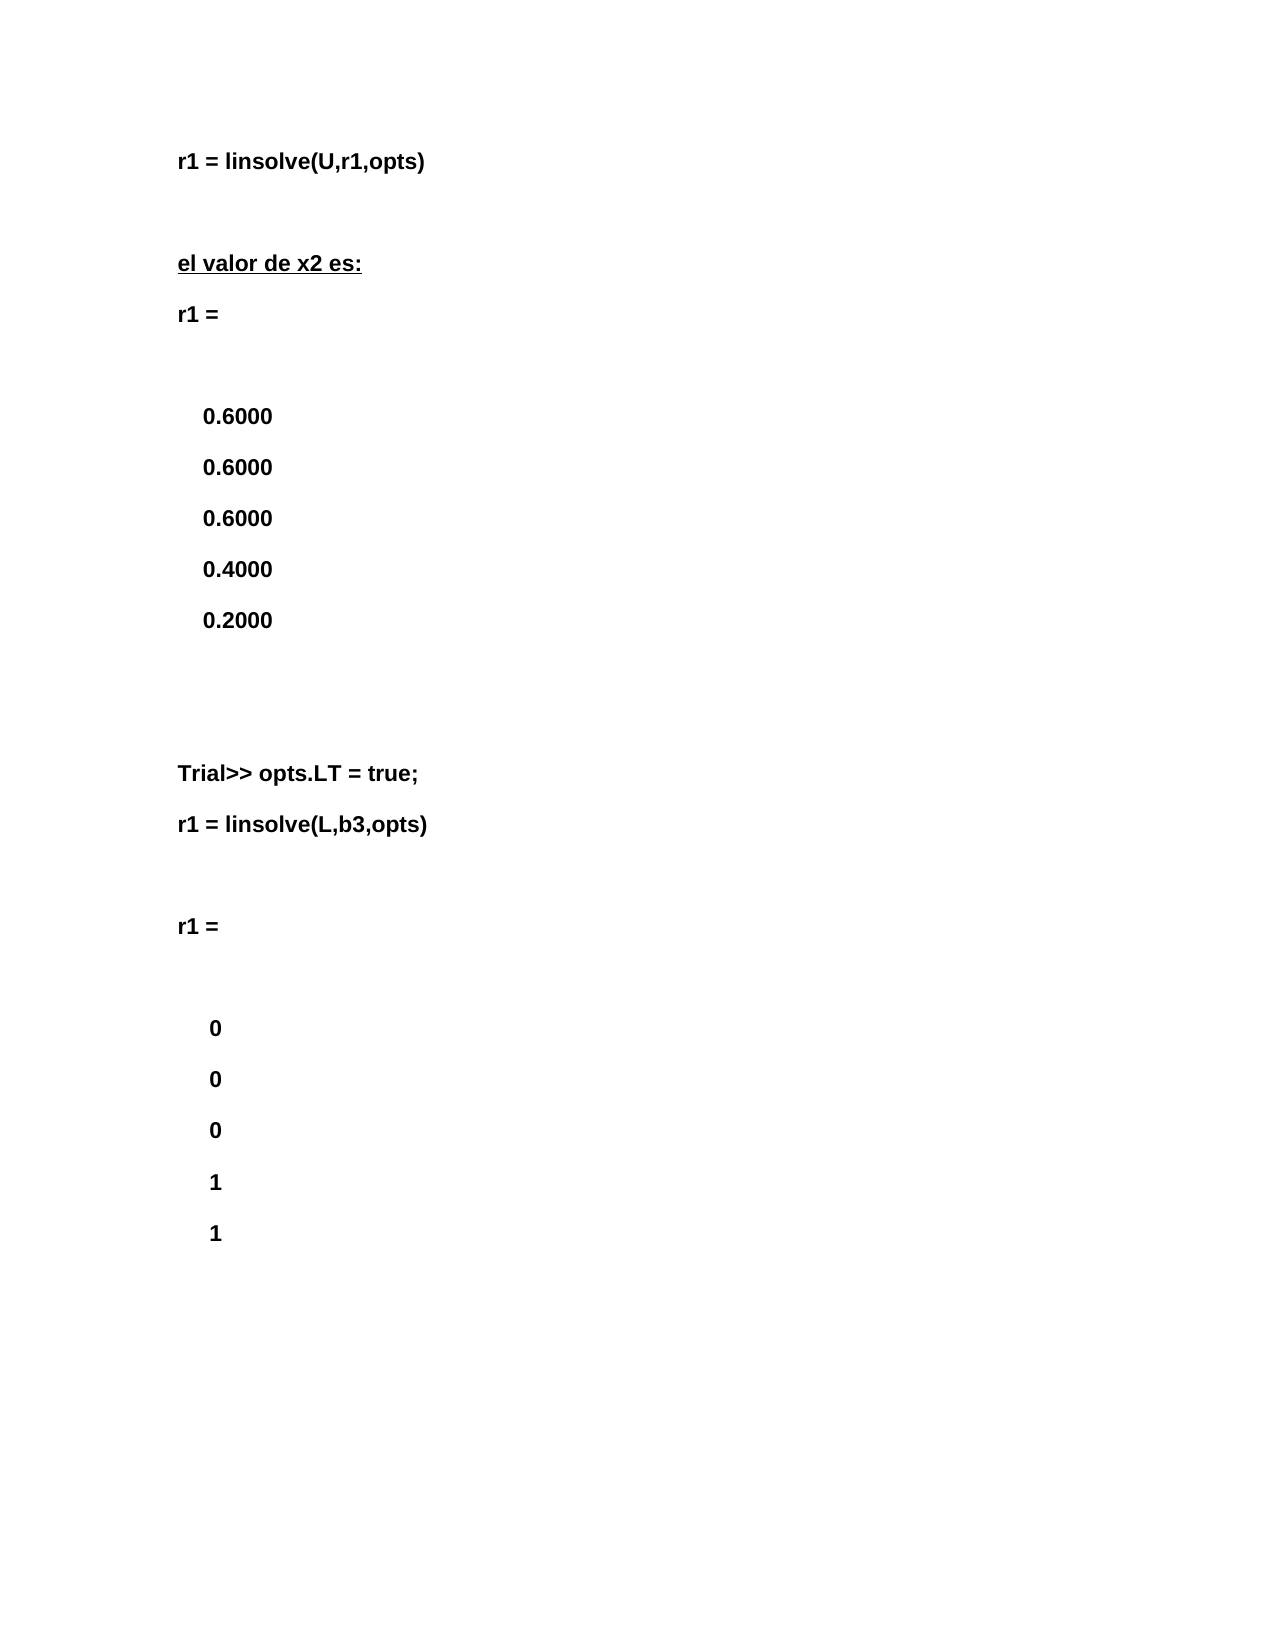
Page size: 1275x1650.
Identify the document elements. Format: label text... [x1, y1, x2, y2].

text r1 = linsolve(U,r1,opts) [177, 148, 1098, 174]
text 0.2000 [177, 607, 1098, 633]
text r1 = [177, 913, 1098, 939]
text 0.6000 [177, 454, 1098, 480]
text r1 = linsolve(L,b3,opts) [177, 811, 1098, 837]
text 0 [177, 1066, 1098, 1093]
text 1 [177, 1168, 1098, 1195]
text r1 = [177, 301, 1098, 327]
text el valor de x2 es: [177, 250, 1098, 276]
text 0 [177, 1015, 1098, 1042]
text 1 [177, 1219, 1098, 1246]
text 0.6000 [177, 403, 1098, 429]
text 0 [177, 1117, 1098, 1144]
text 0.6000 [177, 505, 1098, 531]
text 0.4000 [177, 556, 1098, 582]
text Trial>> opts.LT = true; [177, 760, 1098, 786]
